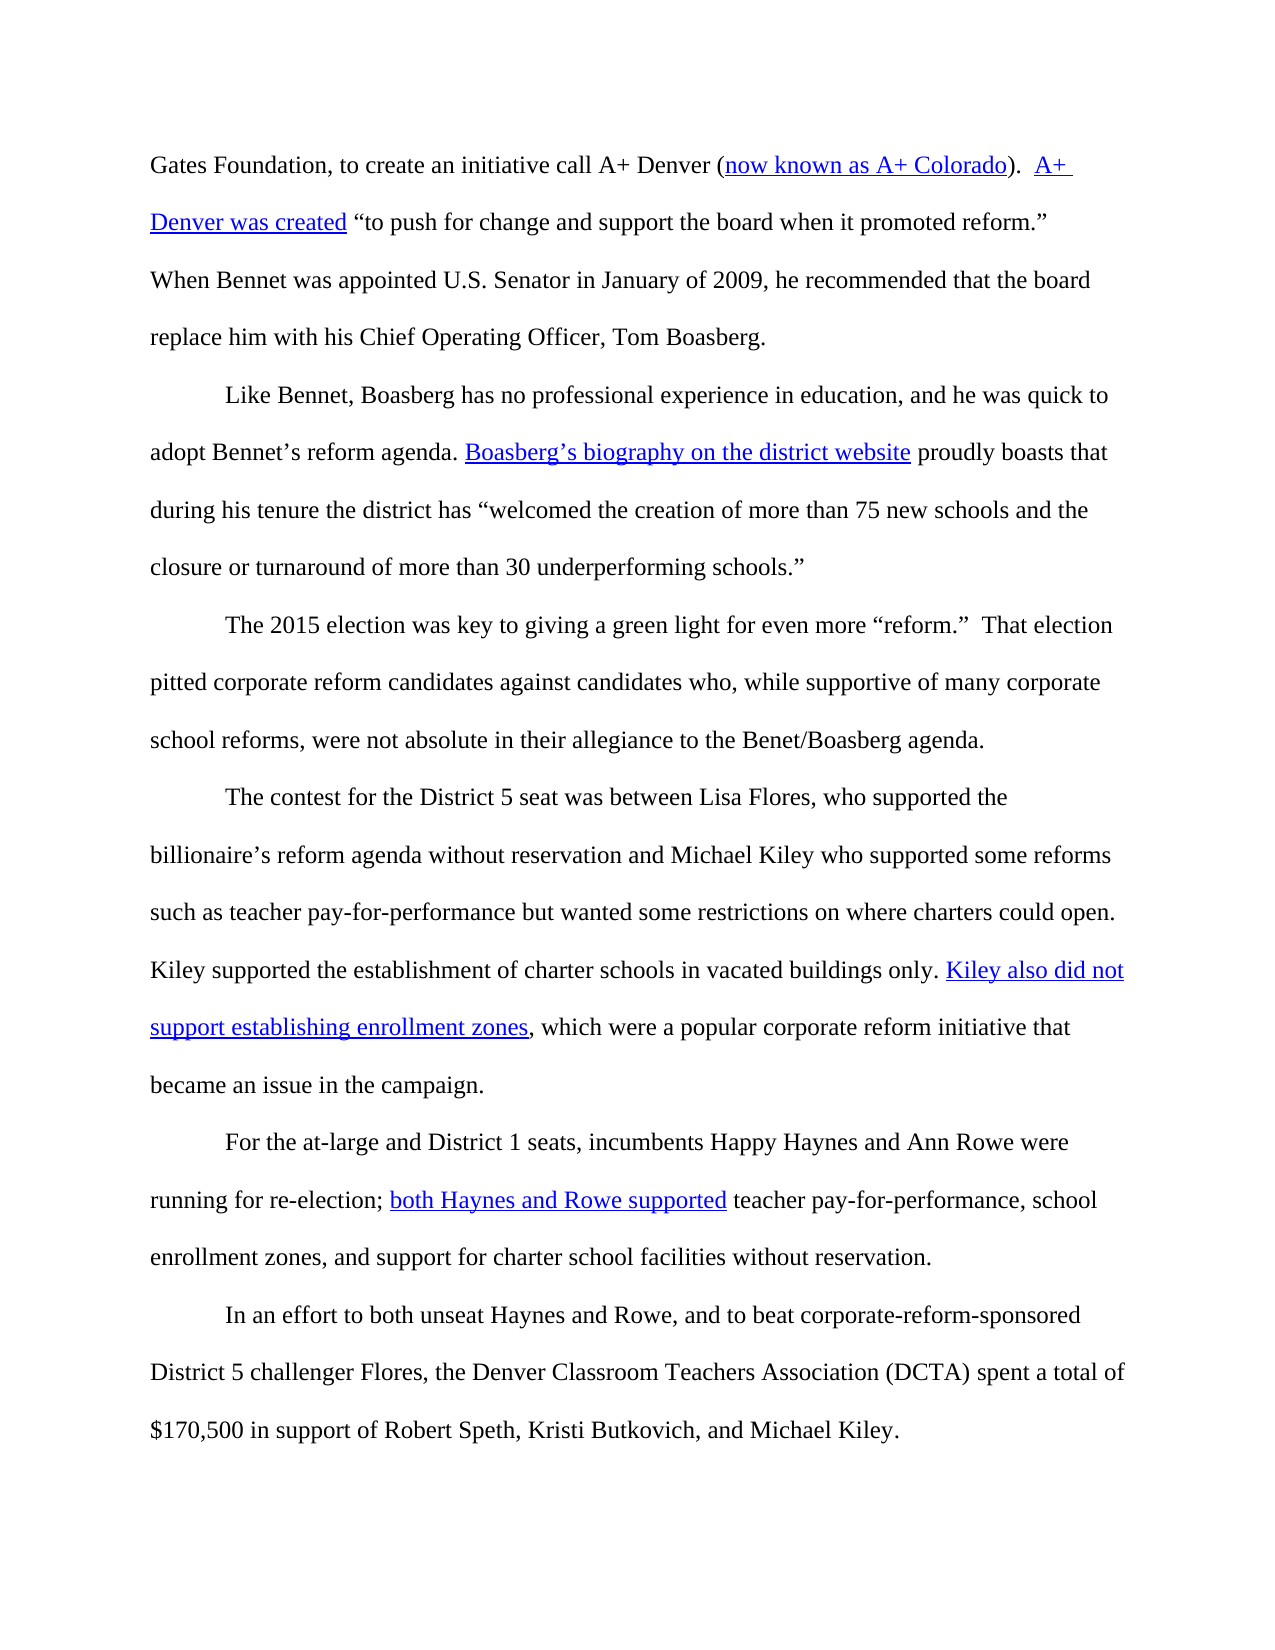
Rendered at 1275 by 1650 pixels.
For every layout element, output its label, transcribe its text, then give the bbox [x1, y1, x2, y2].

text The contest for the District 5 seat was between Lisa Flores, who supported the billionaire’s reform agenda without reservation and Michael Kiley who supported some reforms such as teacher pay-for-performance but wanted some restrictions on where charters could open. Kiley supported the establishment of charter schools in vacated buildings only. Kiley also did not support establishing enrollment zones, which were a popular corporate reform initiative that became an issue in the campaign. [150, 782, 1125, 1099]
text Like Bennet, Boasberg has no professional experience in education, and he was quick to adopt Bennet’s reform agenda. Boasberg’s biography on the district website proudly boasts that during his tenure the district has “welcomed the creation of more than 75 new schools and the closure or turnaround of more than 30 underperforming schools.” [150, 380, 1125, 581]
text The 2015 election was key to giving a green light for even more “reform.” That election pitted corporate reform candidates against candidates who, while supportive of many corporate school reforms, were not absolute in their allegiance to the Benet/Boasberg agenda. [150, 610, 1125, 754]
text When Bennet was appointed U.S. Senator in January of 2009, he recommended that the board replace him with his Chief Operating Officer, Tom Boasberg. [150, 265, 1125, 351]
text For the at-large and District 1 seats, incumbents Happy Haynes and Ann Rowe were running for re-election; both Haynes and Rowe supported teacher pay-for-performance, school enrollment zones, and support for charter school facilities without reservation. [150, 1127, 1125, 1271]
text In an effort to both unseat Haynes and Rowe, and to beat corporate-reform-sponsored District 5 challenger Flores, the Denver Classroom Teachers Association (DCTA) spent a total of $170,500 in support of Robert Speth, Kristi Butkovich, and Michael Kiley. [150, 1300, 1125, 1444]
